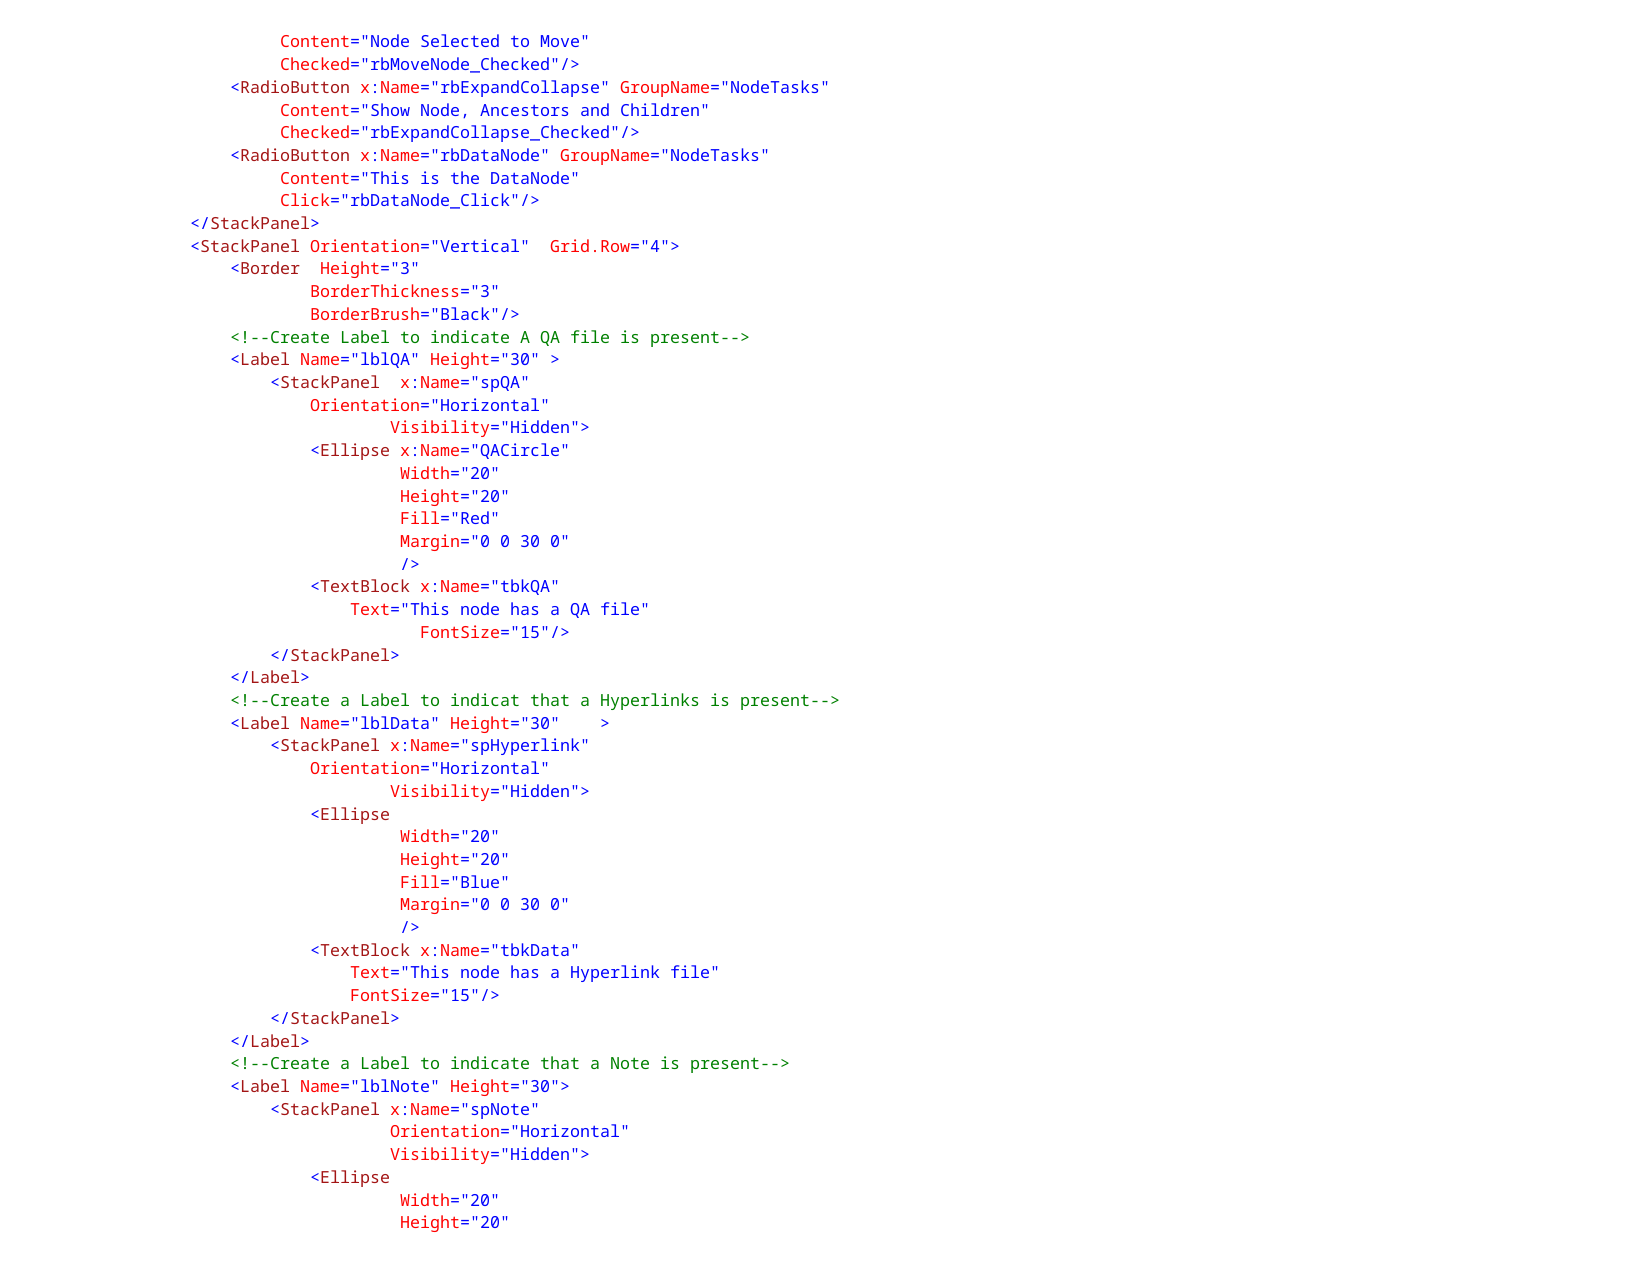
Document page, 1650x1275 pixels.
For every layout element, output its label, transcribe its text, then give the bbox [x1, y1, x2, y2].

text Margin="0 0 30 0" [30, 893, 1620, 916]
text Checked="rbMoveNode_Checked"/> [30, 53, 1620, 75]
text Content="Show Node, Ancestors and Children" [30, 98, 1620, 121]
text </Label> [30, 666, 1620, 688]
text <StackPanel x:Name="spQA" [30, 371, 1620, 393]
text </StackPanel> [30, 1006, 1620, 1029]
text FontSize="15"/> [30, 620, 1620, 643]
text <StackPanel x:Name="spHyperlink" [30, 734, 1620, 757]
text Text="This node has a QA file" [30, 598, 1620, 620]
text <Label Name="lblNote" Height="30"> [30, 1074, 1620, 1097]
text <Label Name="lblQA" Height="30" > [30, 348, 1620, 371]
text Click="rbDataNode_Click"/> [30, 189, 1620, 212]
text Orientation="Horizontal" [30, 757, 1620, 779]
text <Ellipse [30, 1165, 1620, 1188]
text Width="20" [30, 1188, 1620, 1211]
text <RadioButton x:Name="rbExpandCollapse" GroupName="NodeTasks" [30, 75, 1620, 98]
text FontSize="15"/> [30, 984, 1620, 1006]
text Visibility="Hidden"> [30, 1143, 1620, 1165]
text Height="20" [30, 847, 1620, 870]
text </StackPanel> [30, 212, 1620, 234]
text <Ellipse x:Name="QACircle" [30, 439, 1620, 461]
text /> [30, 552, 1620, 575]
text BorderBrush="Black"/> [30, 302, 1620, 325]
text <StackPanel Orientation="Vertical" Grid.Row="4"> [30, 234, 1620, 257]
text <!--Create a Label to indicate that a Note is present--> [30, 1052, 1620, 1074]
text Width="20" [30, 825, 1620, 847]
text </Label> [30, 1029, 1620, 1052]
text </StackPanel> [30, 643, 1620, 666]
text Content="This is the DataNode" [30, 166, 1620, 189]
text <StackPanel x:Name="spNote" [30, 1097, 1620, 1120]
text Visibility="Hidden"> [30, 416, 1620, 439]
text Margin="0 0 30 0" [30, 529, 1620, 552]
text Orientation="Horizontal" [30, 393, 1620, 416]
text <Border Height="3" [30, 257, 1620, 280]
text <Ellipse [30, 802, 1620, 825]
text Visibility="Hidden"> [30, 779, 1620, 802]
text Fill="Red" [30, 507, 1620, 529]
text Orientation="Horizontal" [30, 1120, 1620, 1143]
text /> [30, 916, 1620, 938]
text Height="20" [30, 484, 1620, 507]
text BorderThickness="3" [30, 280, 1620, 302]
text Height="20" [30, 1211, 1620, 1233]
text <RadioButton x:Name="rbDataNode" GroupName="NodeTasks" [30, 143, 1620, 166]
text Text="This node has a Hyperlink file" [30, 961, 1620, 984]
text Width="20" [30, 461, 1620, 484]
text <Label Name="lblData" Height="30" > [30, 711, 1620, 734]
text <TextBlock x:Name="tbkQA" [30, 575, 1620, 598]
text Checked="rbExpandCollapse_Checked"/> [30, 121, 1620, 143]
text <TextBlock x:Name="tbkData" [30, 938, 1620, 961]
text <!--Create a Label to indicat that a Hyperlinks is present--> [30, 688, 1620, 711]
text Content="Node Selected to Move" [30, 30, 1620, 53]
text Fill="Blue" [30, 870, 1620, 893]
text <!--Create Label to indicate A QA file is present--> [30, 325, 1620, 348]
